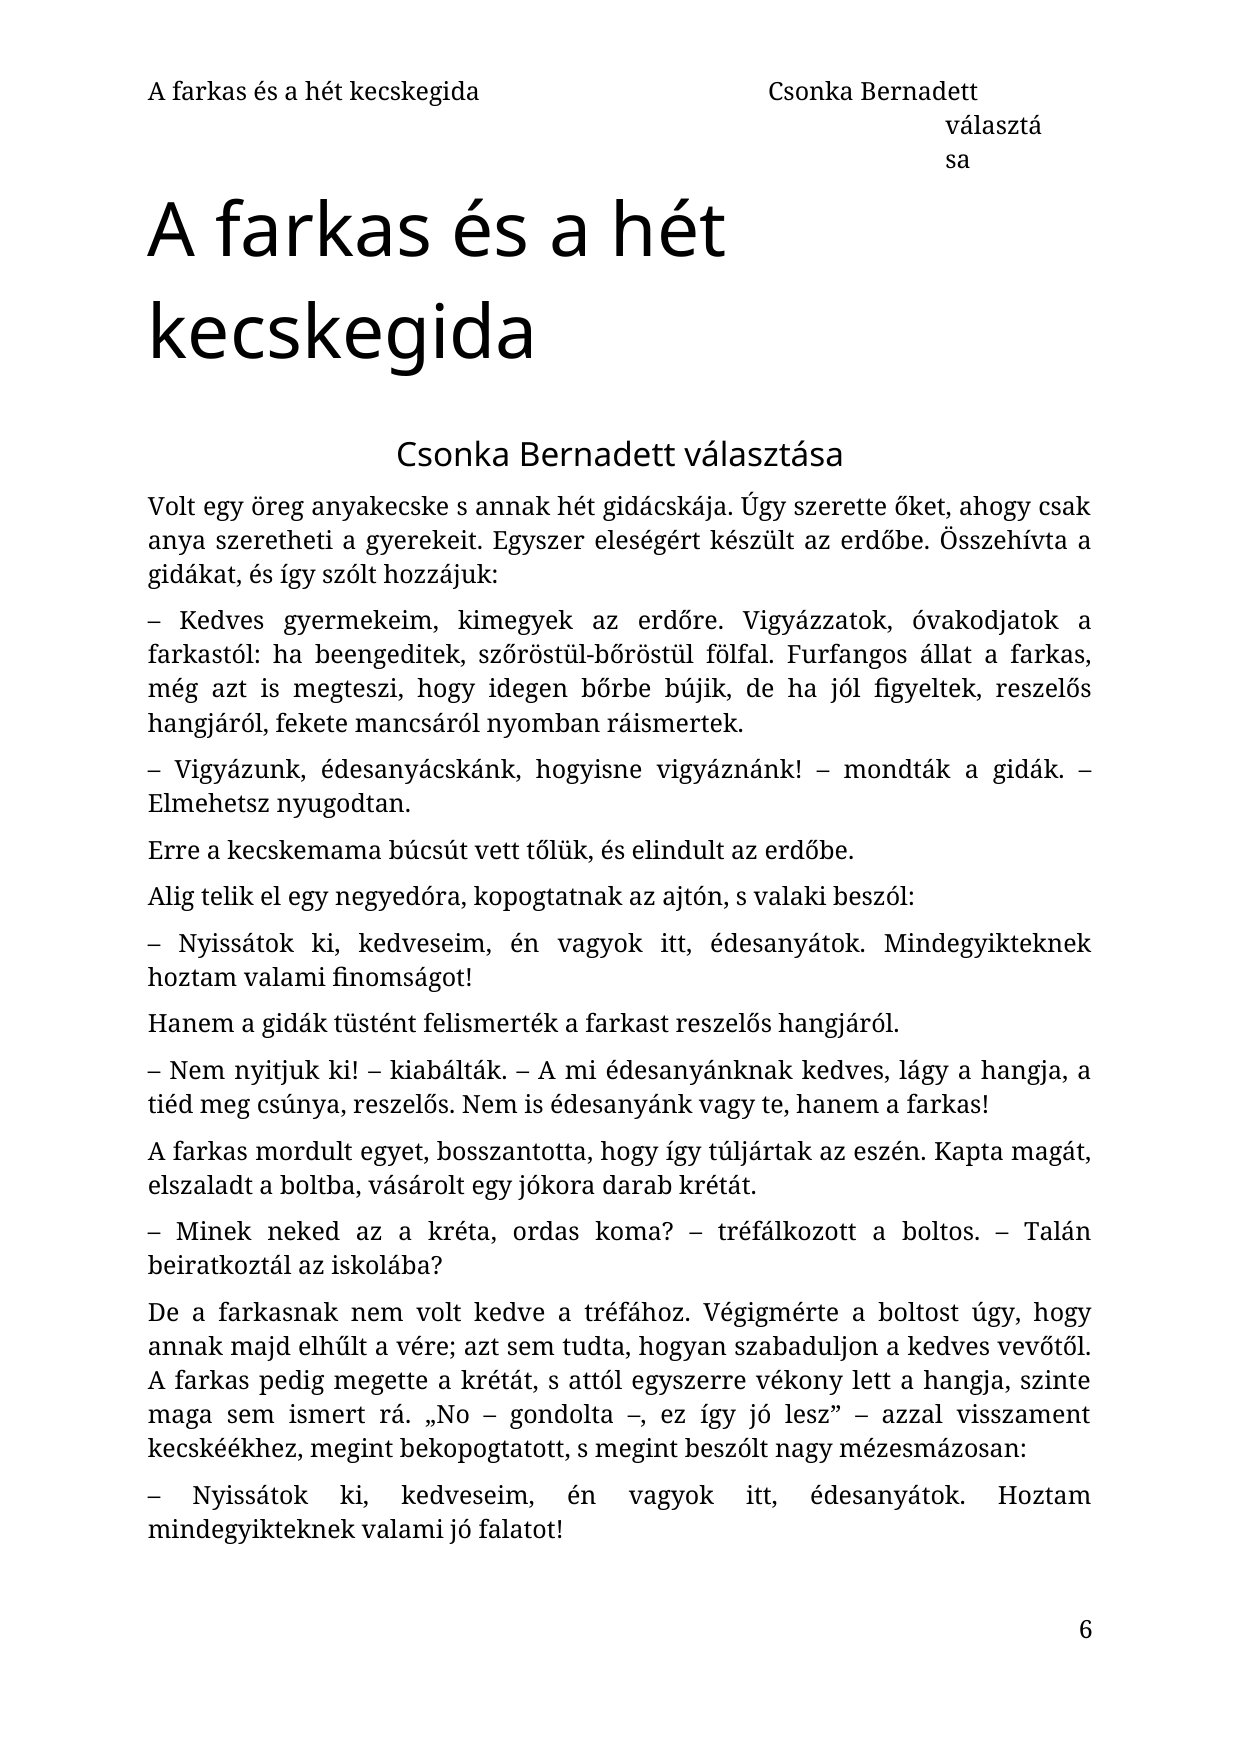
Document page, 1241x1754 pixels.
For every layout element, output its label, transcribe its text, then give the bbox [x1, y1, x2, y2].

text – Nem nyitjuk ki! – kiabálták. – A mi édesanyánknak kedves, lágy a hangja, a tiéd meg csúnya, reszelős. Nem is édesanyánk vagy te, hanem a farkas! [148, 1053, 1092, 1121]
text – Vigyázunk, édesanyácskánk, hogyisne vigyáznánk! – mondták a gidák. – Elmehetsz nyugodtan. [148, 752, 1092, 820]
text Hanem a gidák tüstént felismerték a farkast reszelős hangjáról. [148, 1006, 1092, 1040]
text Volt egy öreg anyakecske s annak hét gidácskája. Úgy szerette őket, ahogy csak anya szeretheti a gyerekeit. Egyszer eleségért készült az erdőbe. Összehívta a gidákat, és így szólt hozzájuk: [148, 488, 1092, 591]
text – Kedves gyermekeim, kimegyek az erdőre. Vigyázzatok, óvakodjatok a farkastól: ha beengeditek, szőröstül-bőröstül fölfal. Furfangos állat a farkas, még azt is megteszi, hogy idegen bőrbe bújik, de ha jól figyeltek, reszelős hangjáról, fekete mancsáról nyomban ráismertek. [148, 603, 1092, 739]
text – Nyissátok ki, kedveseim, én vagyok itt, édesanyátok. Hoztam mindegyikteknek valami jó falatot! [148, 1477, 1092, 1546]
text Erre a kecskemama búcsút vett tőlük, és elindult az erdőbe. [148, 832, 1092, 866]
text Alig telik el egy negyedóra, kopogtatnak az ajtón, s valaki beszól: [148, 879, 1092, 913]
subtitle A farkas és a hét kecskegida [148, 176, 1092, 380]
text – Nyissátok ki, kedveseim, én vagyok itt, édesanyátok. Mindegyikteknek hoztam valami finomságot! [148, 926, 1092, 994]
text De a farkasnak nem volt kedve a tréfához. Végigmérte a boltost úgy, hogy annak majd elhűlt a vére; azt sem tudta, hogyan szabaduljon a kedves vevőtől. A farkas pedig megette a krétát, s attól egyszerre vékony lett a hangja, szinte maga sem ismert rá. „No – gondolta –, ez így jó lesz” – azzal visszament kecskéékhez, megint bekopogtatott, s megint beszólt nagy mézesmázosan: [148, 1294, 1092, 1465]
text – Minek neked az a kréta, ordas koma? – tréfálkozott a boltos. – Talán beiratkoztál az iskolába? [148, 1214, 1092, 1282]
text A farkas mordult egyet, bosszantotta, hogy így túljártak az eszén. Kapta magát, elszaladt a boltba, vásárolt egy jókora darab krétát. [148, 1133, 1092, 1201]
text Csonka Bernadett választása [148, 430, 1092, 476]
